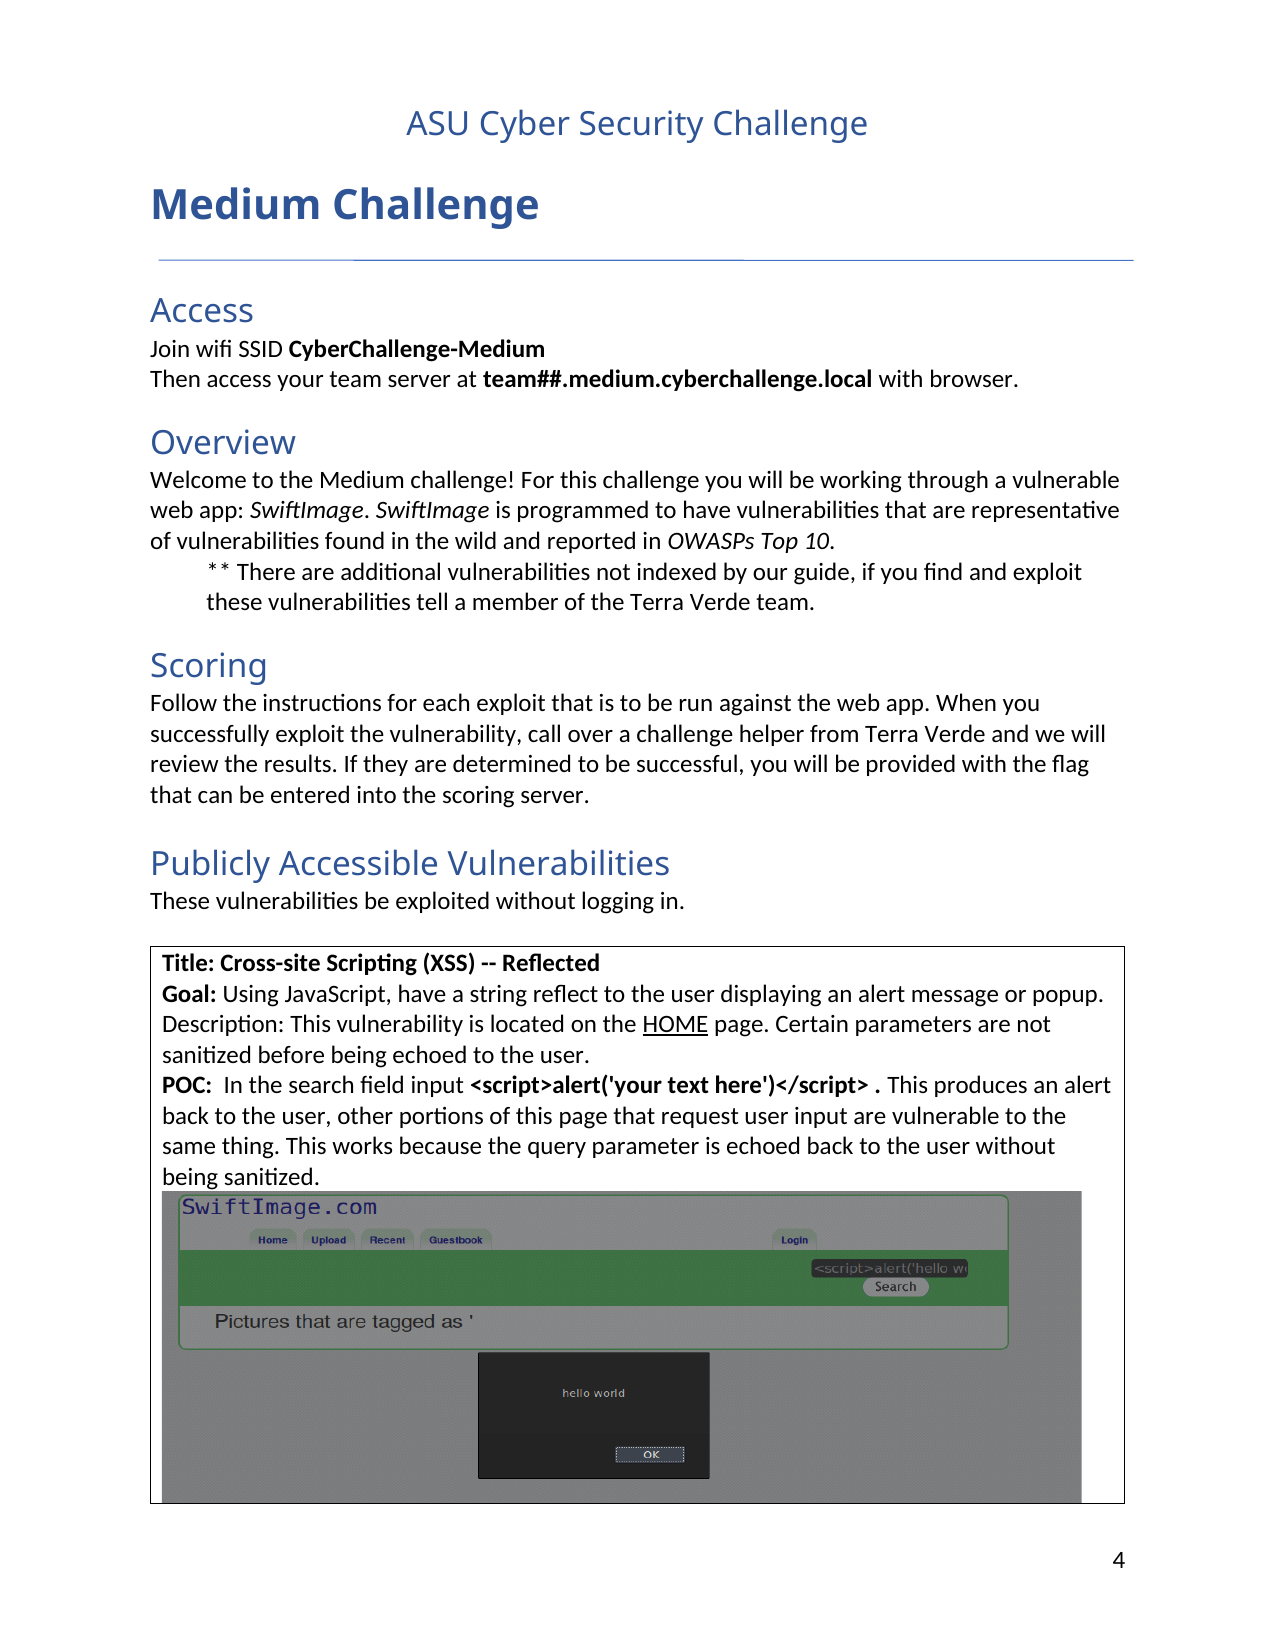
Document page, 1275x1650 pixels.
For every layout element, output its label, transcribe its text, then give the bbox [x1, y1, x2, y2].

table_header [151, 947, 1124, 1503]
text Join wifi SSID CyberChallenge-Medium [150, 333, 1125, 363]
text Welcome to the Medium challenge! For this challenge you will be working through a vulnerable web app: SwiftImage. SwiftImage is programmed to have vulnerabilities that are representative of vulnerabilities found in the wild and reported in OWASPs Top 10. [150, 464, 1125, 556]
text Publicly Accessible Vulnerabilities [150, 840, 1125, 885]
text Then access your team server at team##.medium.cyberchallenge.local with browser. [150, 363, 1125, 394]
subtitle Medium Challenge [150, 175, 1125, 232]
text These vulnerabilities be exploited without logging in. [150, 885, 1125, 916]
subtitle Access [150, 287, 1125, 333]
picture [161, 1191, 1082, 1503]
subtitle Scoring [150, 642, 1125, 687]
subtitle Overview [150, 419, 1125, 464]
text Follow the instructions for each exploit that is to be run against the web app. When you successfully exploit the vulnerability, call over a challenge helper from Terra Verde and we will review the results. If they are determined to be successful, you will be provided with the flag that can be entered into the scoring server. [150, 687, 1125, 809]
text ** There are additional vulnerabilities not indexed by our guide, if you find and exploit these vulnerabilities tell a member of the Terra Verde team. [206, 556, 1125, 617]
